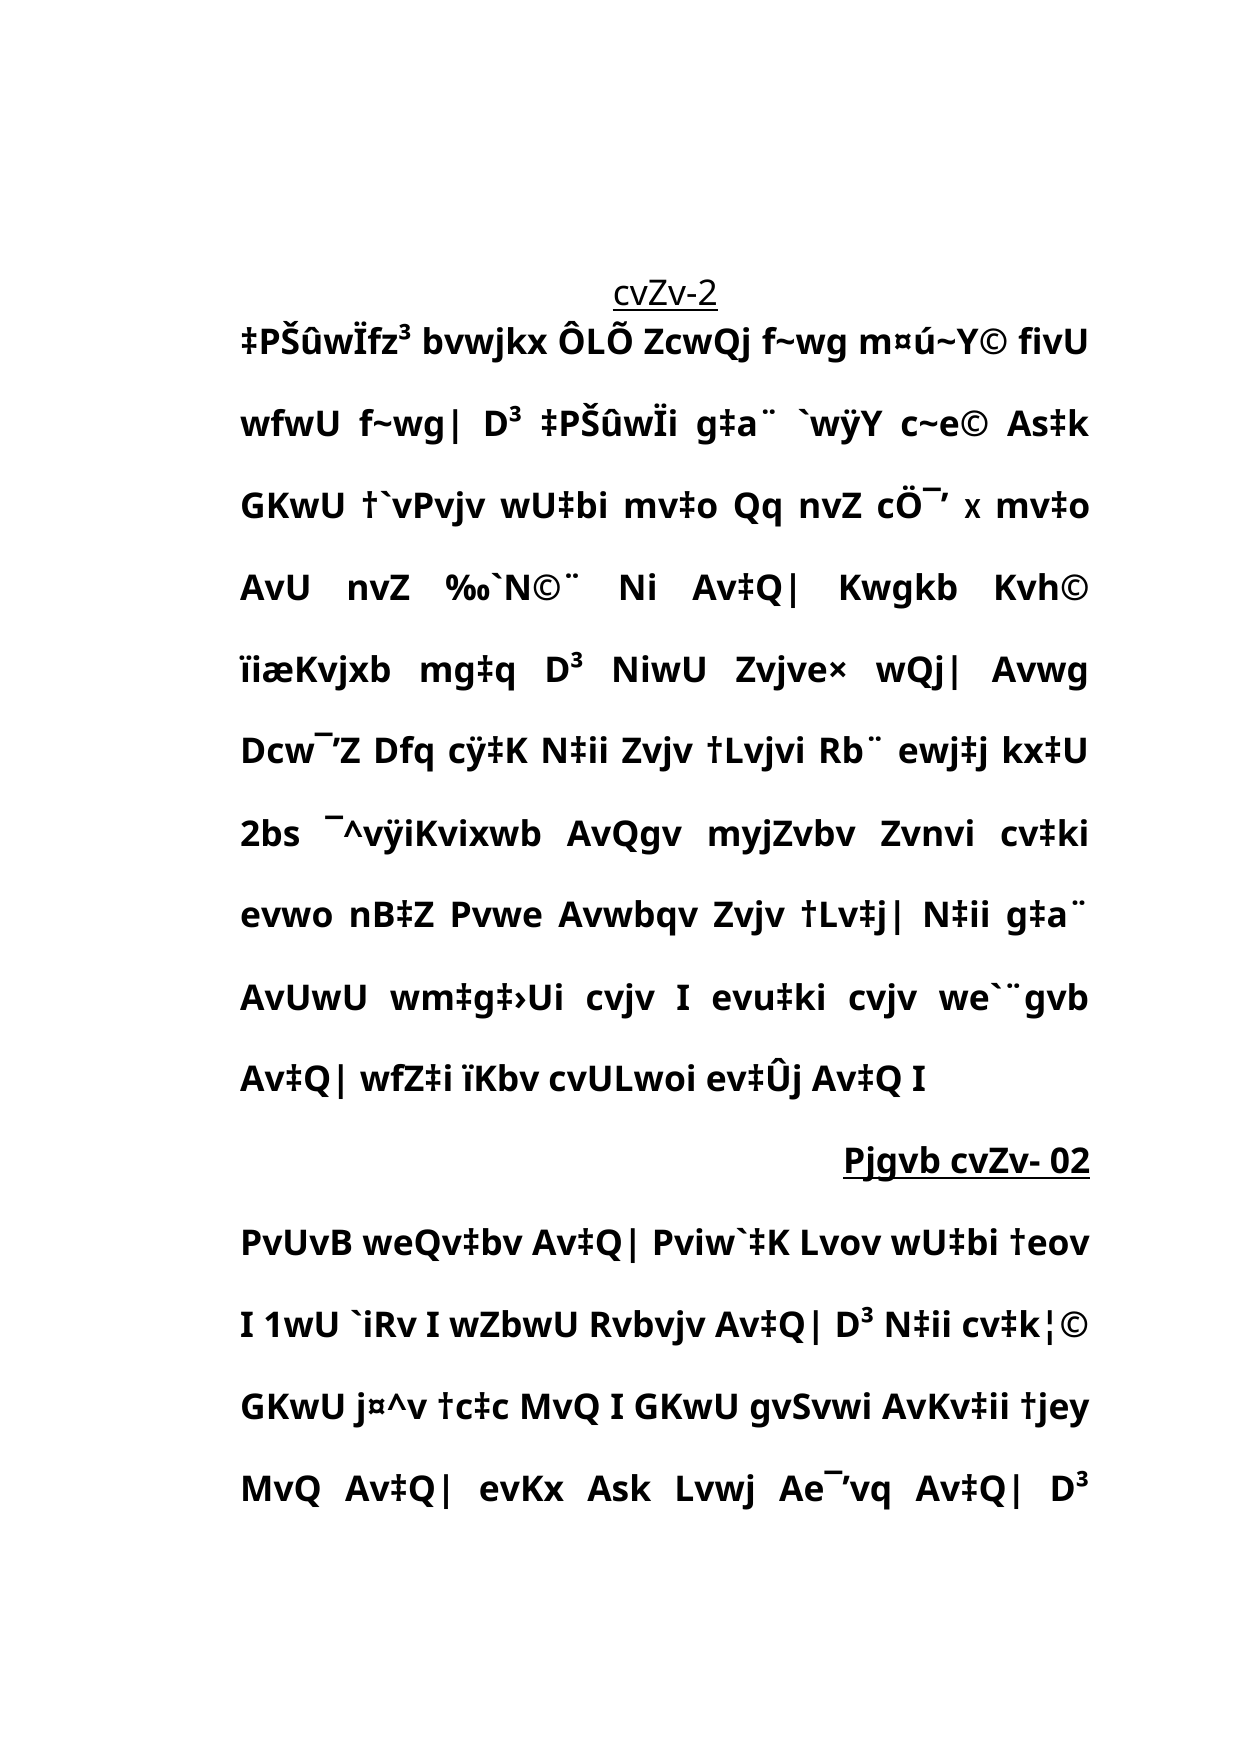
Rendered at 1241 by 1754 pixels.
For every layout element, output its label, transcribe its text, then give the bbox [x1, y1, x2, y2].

text Pjgvb cvZv- 02 [240, 1136, 1090, 1184]
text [240, 1218, 1090, 1512]
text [240, 316, 1090, 1102]
